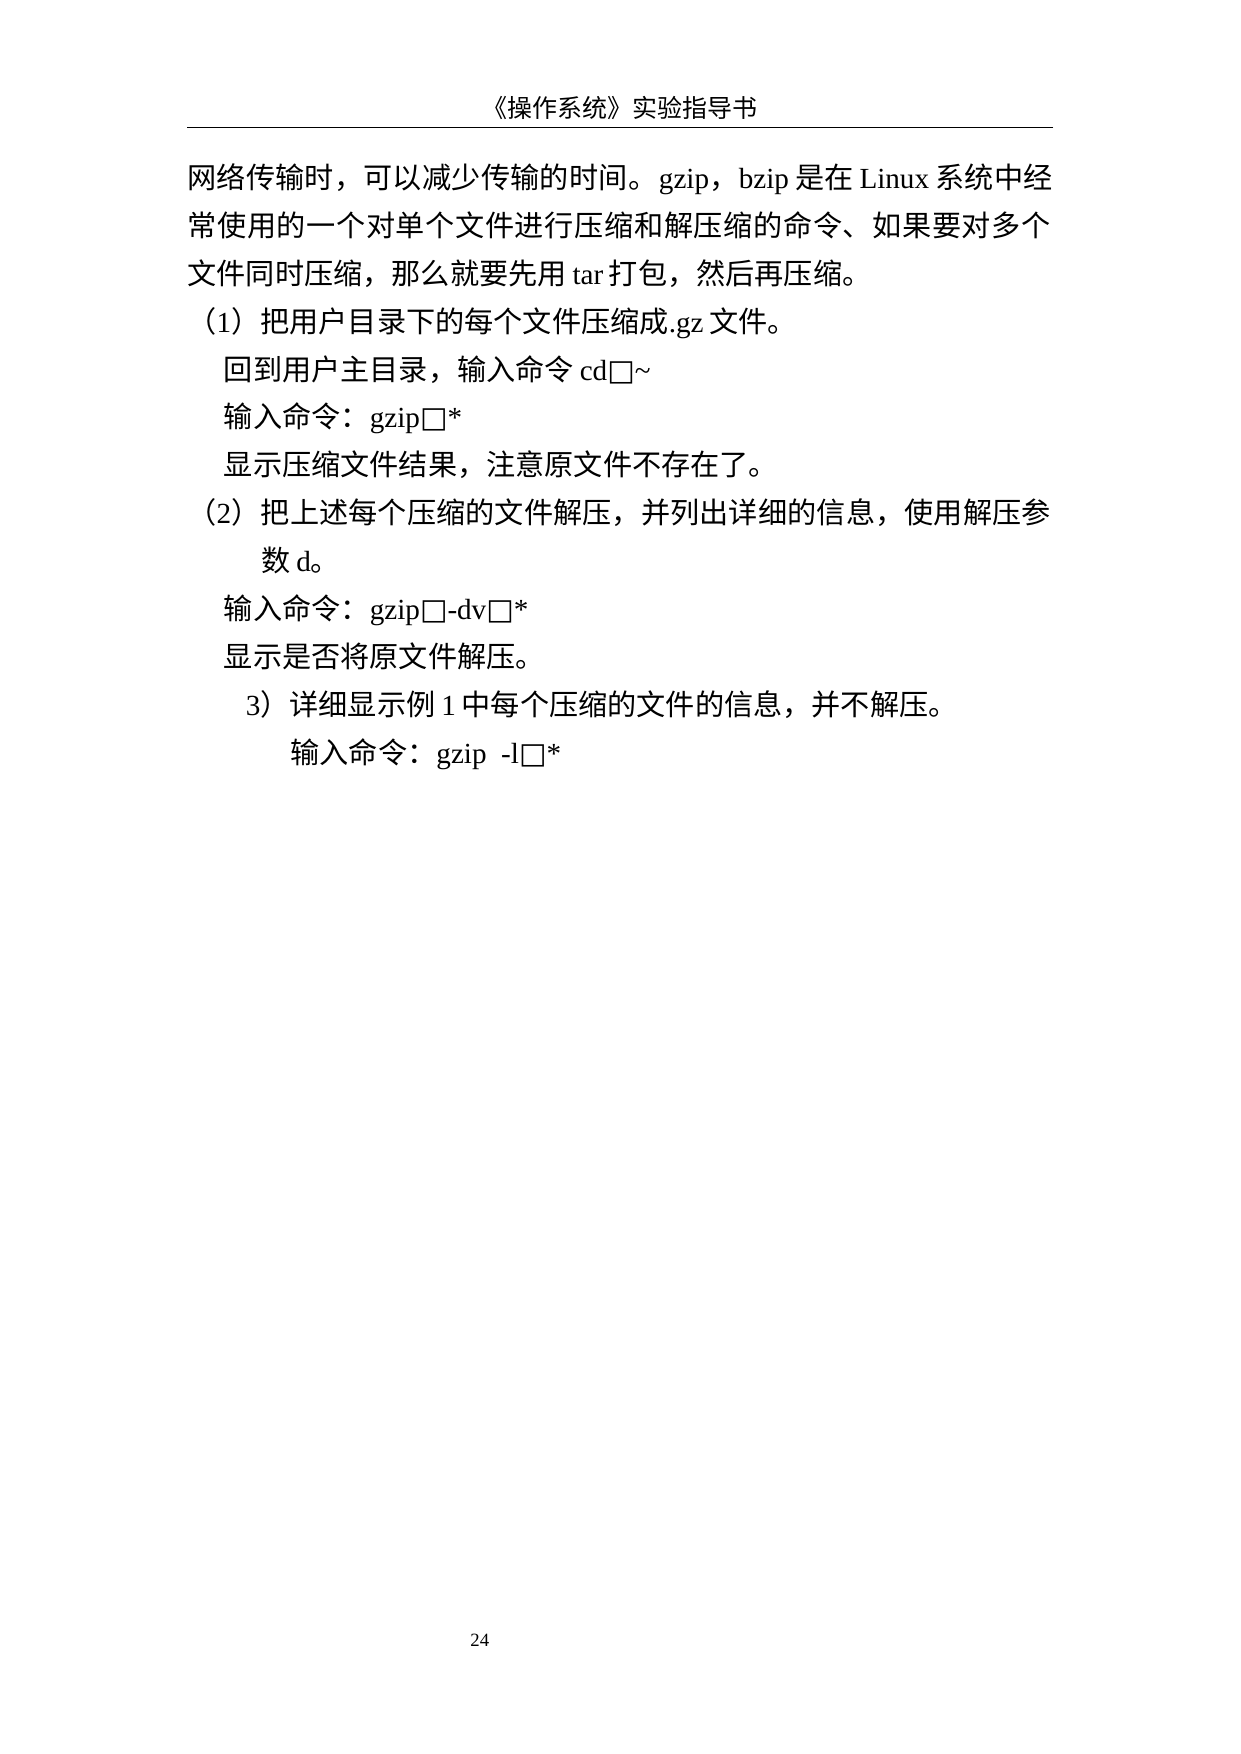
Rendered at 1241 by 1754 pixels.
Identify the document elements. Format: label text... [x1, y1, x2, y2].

text 输入命令：gzip□* [187, 389, 1053, 437]
text （2）把上述每个压缩的文件解压，并列出详细的信息，使用解压参数d。 [187, 485, 1053, 581]
text 显示压缩文件结果，注意原文件不存在了。 [187, 437, 1053, 485]
text 3）详细显示例1中每个压缩的文件的信息，并不解压。 [187, 677, 1053, 725]
text 回到用户主目录，输入命令cd□~ [187, 342, 1053, 389]
text （1）把用户目录下的每个文件压缩成.gz文件。 [187, 294, 1053, 342]
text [187, 150, 1053, 294]
text 输入命令：gzip -l□* [187, 725, 1053, 773]
text 显示是否将原文件解压。 [187, 629, 1053, 677]
text 输入命令：gzip□-dv□* [187, 581, 1053, 629]
